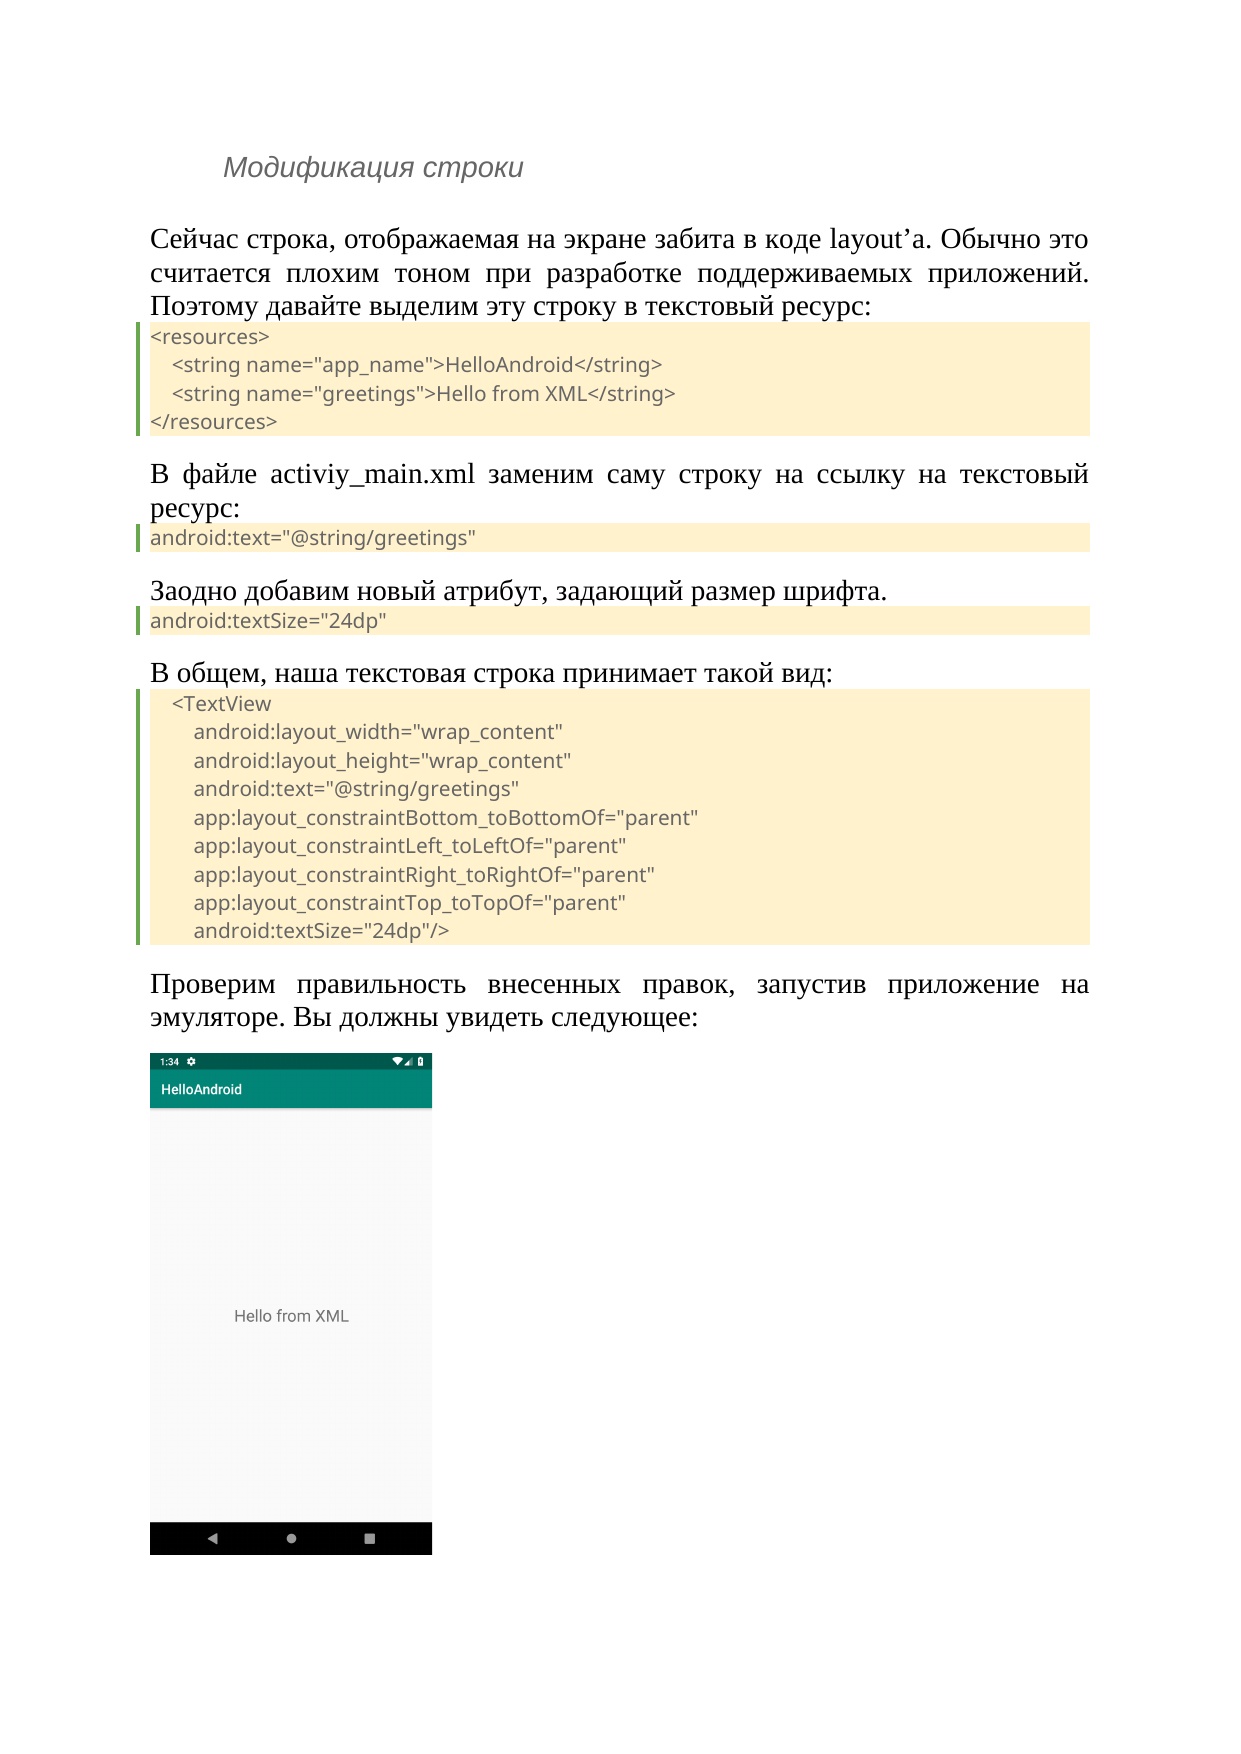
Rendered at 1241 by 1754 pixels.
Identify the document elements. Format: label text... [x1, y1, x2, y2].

subtitle <TextView [150, 689, 1090, 717]
picture [150, 1053, 433, 1555]
text В файле activiy_main.xml заменим саму строку на ссылку на текстовый ресурс: [150, 456, 1090, 523]
subtitle app:layout_constraintBottom_toBottomOf="parent" [150, 803, 1090, 831]
subtitle <string name="app_name">HelloAndroid</string> [150, 350, 1090, 379]
subtitle android:textSize="24dp"/> [150, 917, 1090, 945]
subtitle app:layout_constraintRight_toRightOf="parent" [150, 860, 1090, 888]
text Проверим правильность внесенных правок, запустив приложение на эмуляторе. Вы должны увидеть следующее: [150, 966, 1090, 1033]
subtitle Модификация строки [150, 150, 1090, 183]
subtitle android:text="@string/greetings" [150, 774, 1090, 803]
subtitle android:text="@string/greetings" [150, 523, 1090, 552]
subtitle android:textSize="24dp" [150, 606, 1090, 635]
text Заодно добавим новый атрибут, задающий размер шрифта. [150, 573, 1090, 606]
subtitle <resources> [150, 322, 1090, 350]
text Сейчас строка, отображаемая на экране забита в коде layout’а. Обычно это считается плохим тоном при разработке поддерживаемых приложений. Поэтому давайте выделим эту строку в текстовый ресурс: [150, 221, 1090, 322]
subtitle app:layout_constraintTop_toTopOf="parent" [150, 888, 1090, 917]
subtitle android:layout_height="wrap_content" [150, 746, 1090, 774]
subtitle app:layout_constraintLeft_toLeftOf="parent" [150, 831, 1090, 860]
subtitle </resources> [150, 407, 1090, 436]
subtitle android:layout_width="wrap_content" [150, 717, 1090, 746]
text В общем, наша текстовая строка принимает такой вид: [150, 656, 1090, 689]
subtitle <string name="greetings">Hello from XML</string> [150, 379, 1090, 407]
